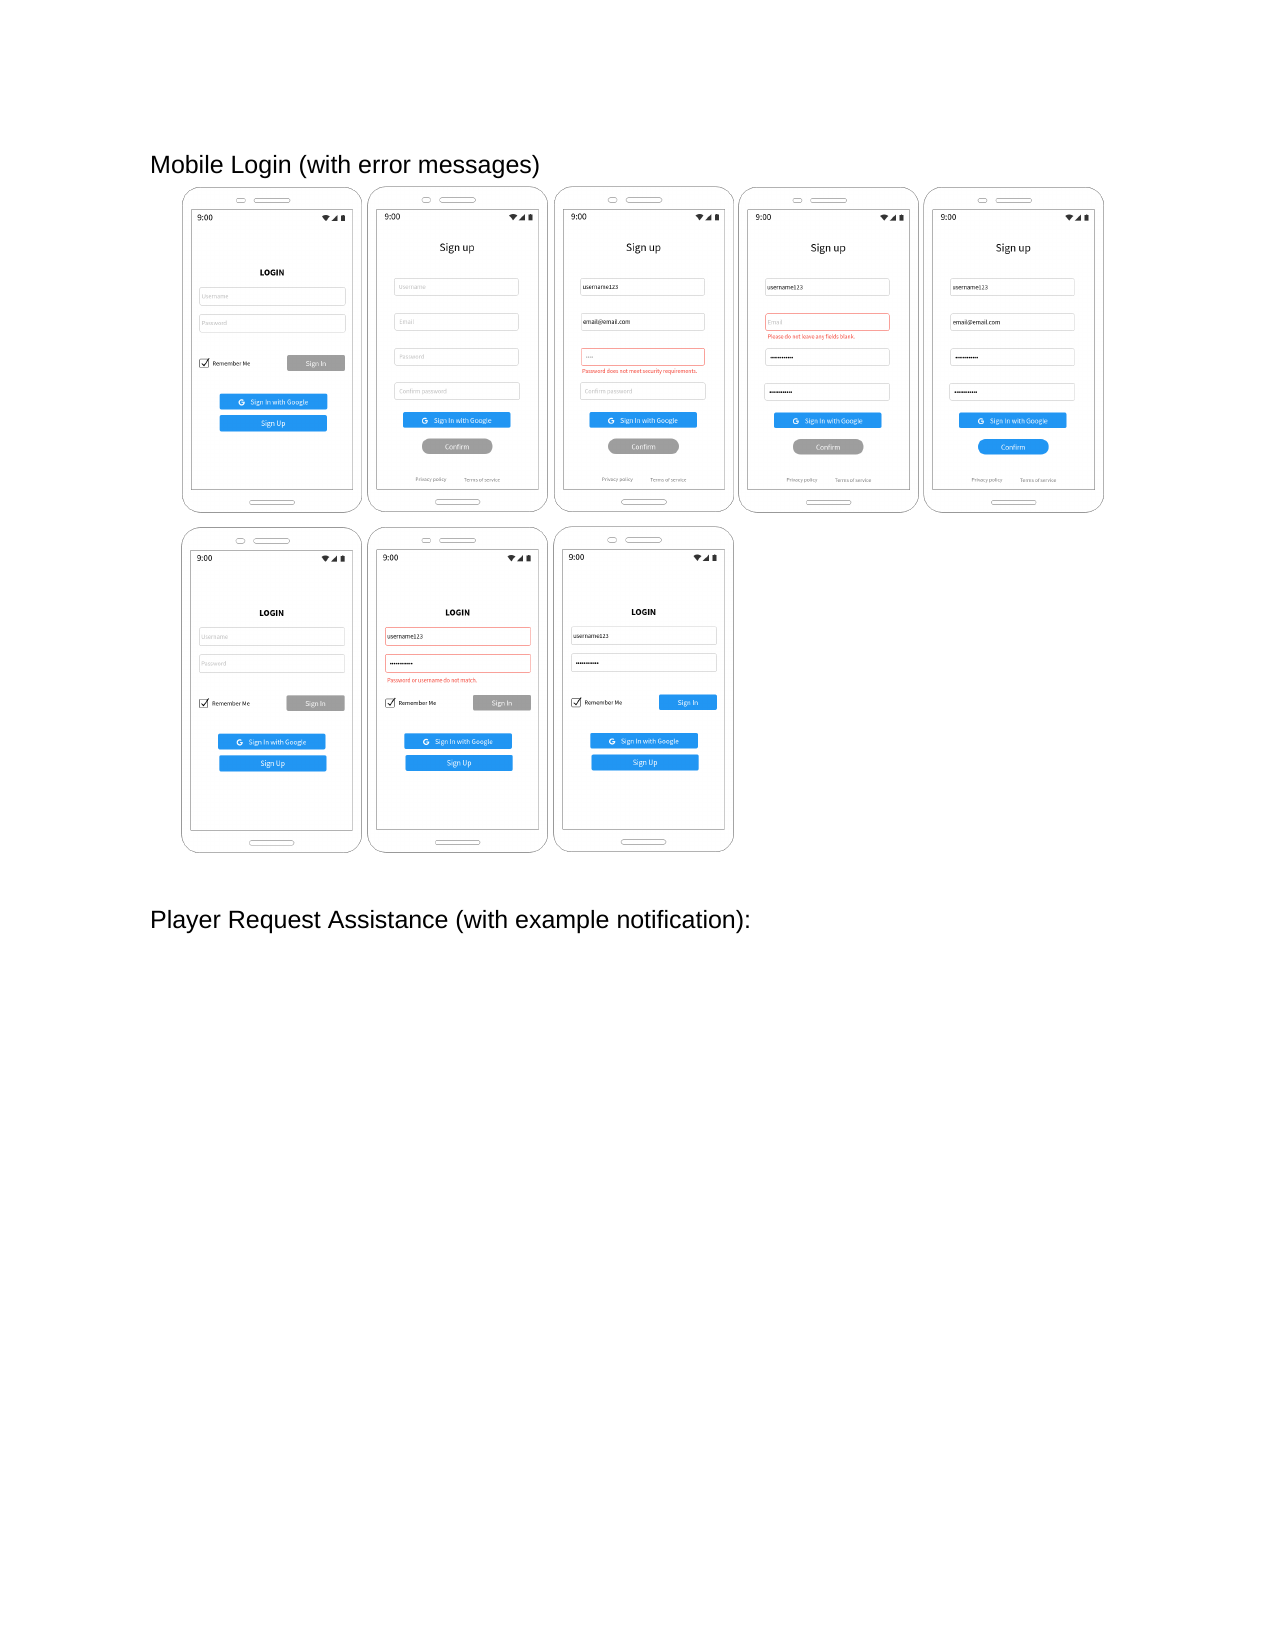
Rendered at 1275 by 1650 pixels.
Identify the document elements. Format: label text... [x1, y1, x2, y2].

picture [150, 182, 1125, 902]
text Player Request Assistance (with example notification): [150, 905, 1125, 934]
text Mobile Login (with error messages) [150, 150, 1125, 182]
